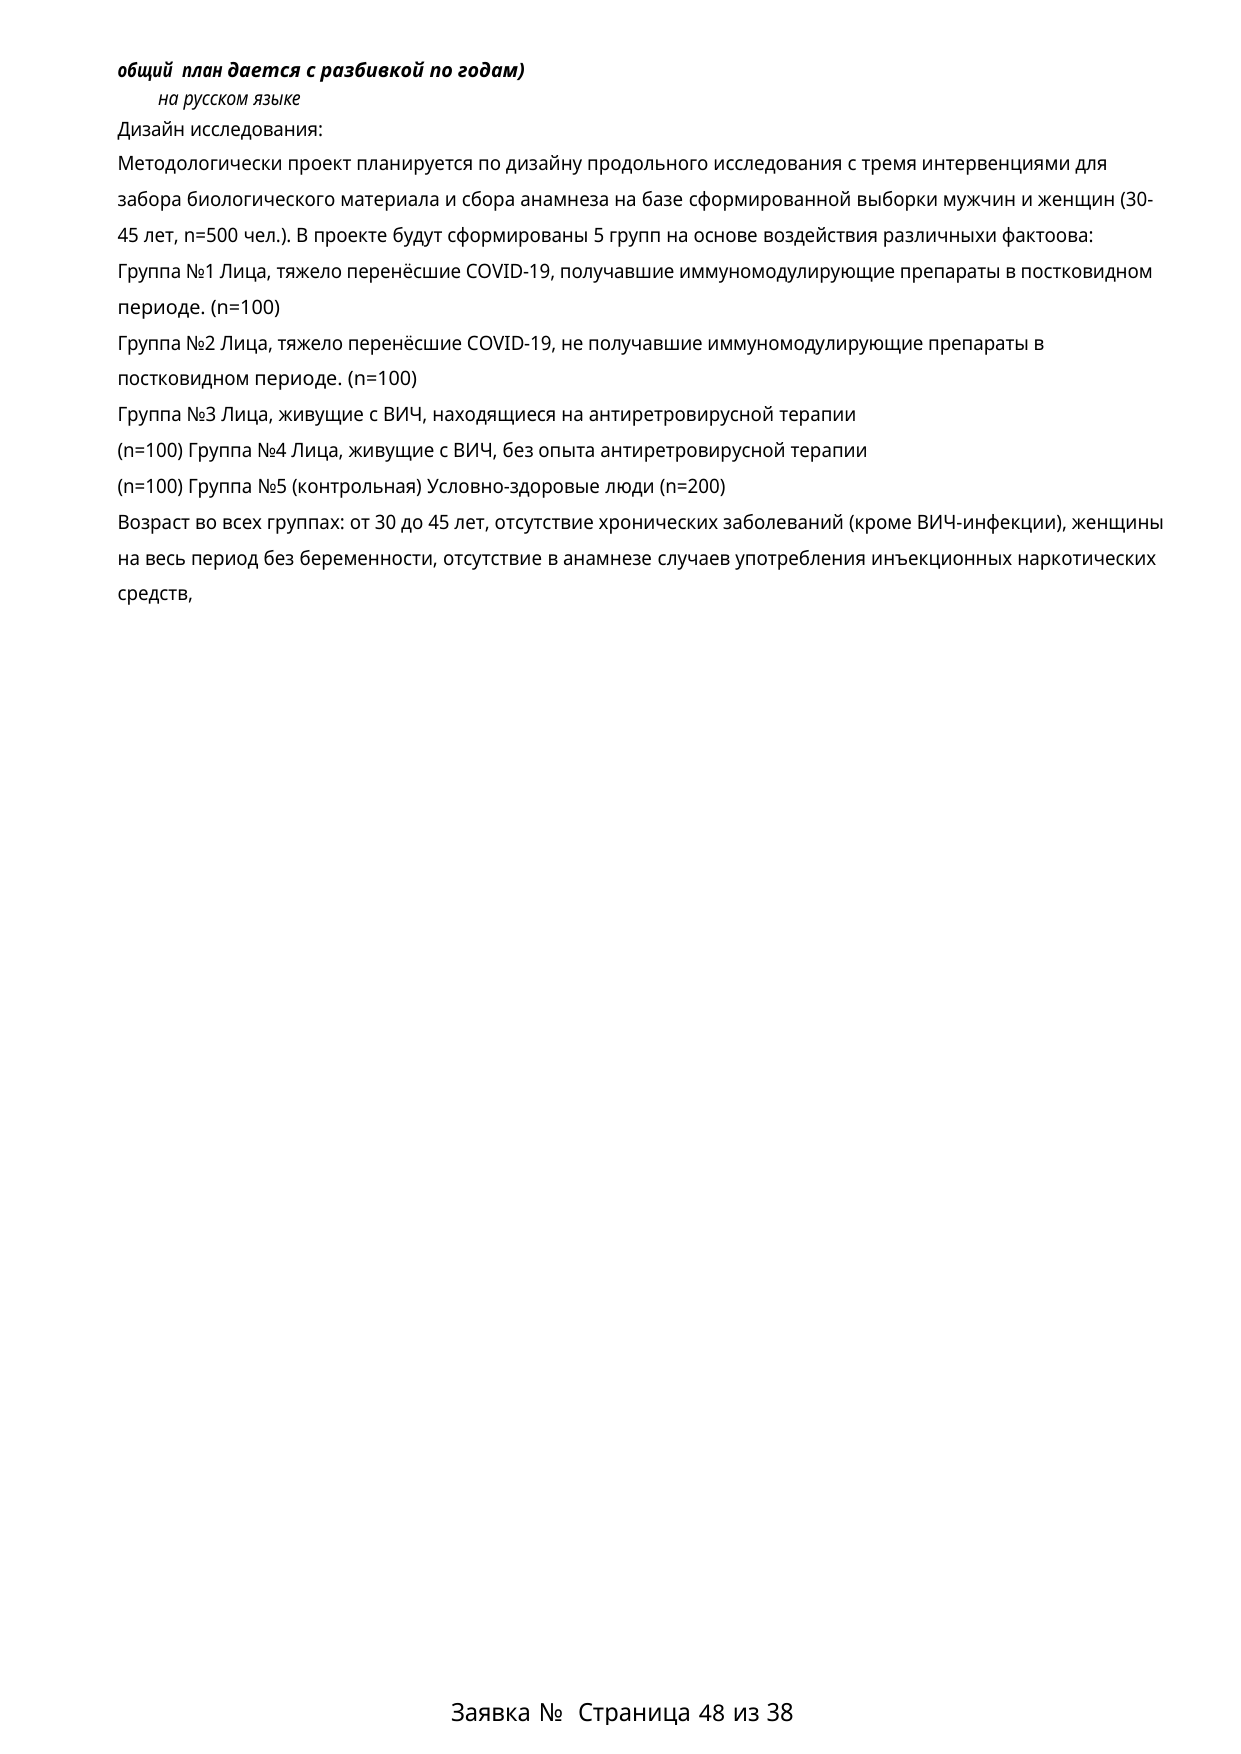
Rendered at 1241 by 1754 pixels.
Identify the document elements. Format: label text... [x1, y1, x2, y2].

text на русском языке [158, 87, 1192, 110]
text Группа №3 Лица, живущие с ВИЧ, находящиеся на антиретровирусной терапии (n=100) Группа №4 Лица, живущие с ВИЧ, без опыта антиретровирусной терапии (n=100) Группа №5 (контрольная) Условно-здоровые люди (n=200) [117, 401, 892, 499]
text Дизайн исследования: [117, 115, 1192, 142]
text Группа №1 Лица, тяжело перенёсшие COVID-19, получавшие иммуномодулирующие препараты в постковидном периоде. (n=100) [117, 257, 1168, 320]
text Методологически проект планируется по дизайну продольного исследования с тремя интервенциями для забора биологического материала и сбора анамнеза на базе сформированной выборки мужчин и женщин (30-45 лет, n=500 чел.). В проекте будут сформированы 5 групп на основе воздействия различныхи фактоова: [117, 150, 1168, 248]
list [117, 56, 1181, 83]
text Группа №2 Лица, тяжело перенёсшие COVID-19, не получавшие иммуномодулирующие препараты в постковидном периоде. (n=100) [117, 329, 1168, 392]
text Возраст во всех группах: от 30 до 45 лет, отсутствие хронических заболеваний (кроме ВИЧ-инфекции), женщины на весь период без беременности, отсутствие в анамнезе случаев употребления инъекционных наркотических средств, [117, 508, 1168, 607]
